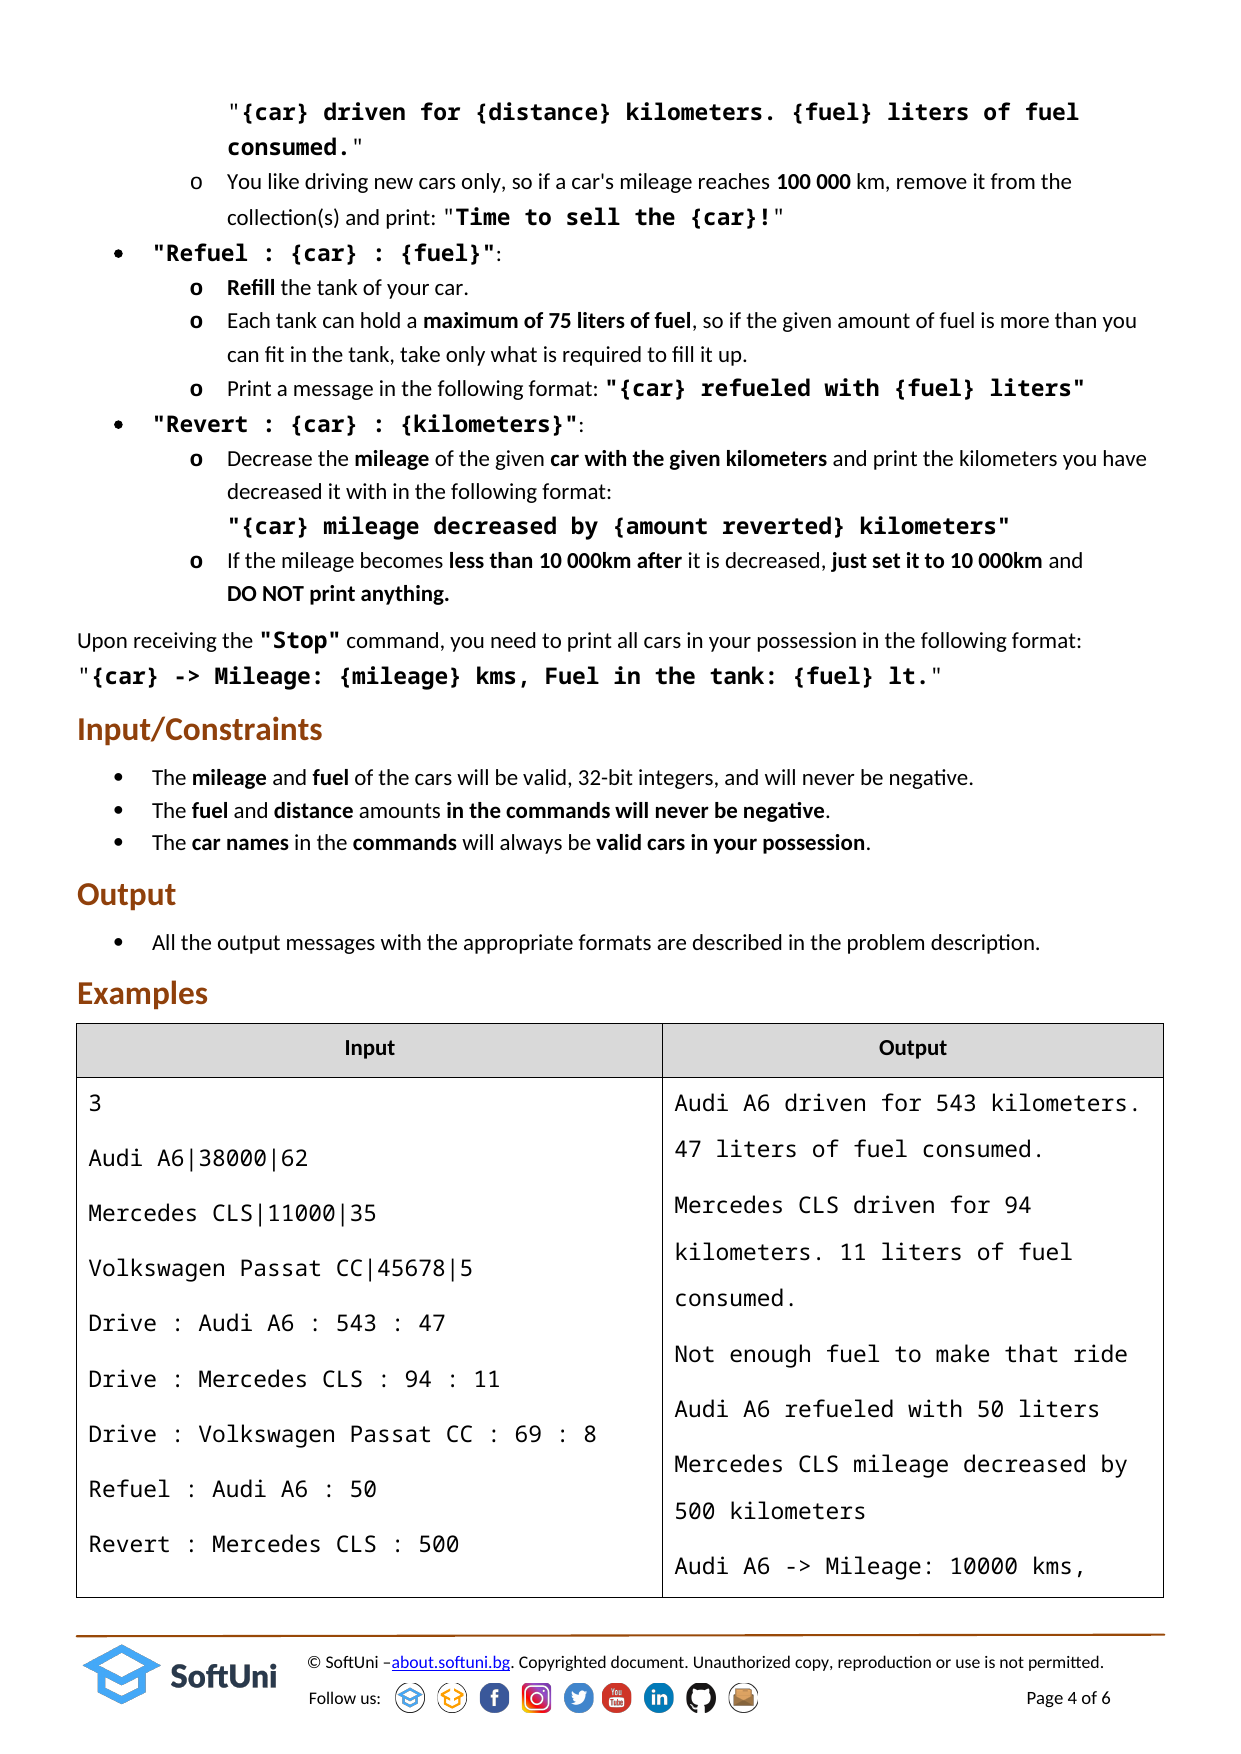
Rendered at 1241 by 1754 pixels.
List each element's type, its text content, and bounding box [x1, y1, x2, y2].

picture [479, 1683, 510, 1713]
picture [665, 1704, 674, 1713]
picture [658, 1695, 667, 1704]
picture [728, 1683, 758, 1713]
table_header Output [663, 1024, 1163, 1077]
picture [686, 1683, 716, 1713]
list "Revert : {car} : {kilometers}": [114, 408, 1163, 439]
subtitle Output [77, 873, 1163, 913]
list All the output messages with the appropriate formats are described in the problem description. [114, 928, 1163, 956]
list The mileage and fuel of the cars will be valid, 32-bit integers, and will never be negative. [114, 763, 1163, 792]
picture [602, 1683, 632, 1713]
picture [644, 1704, 653, 1713]
picture [667, 1683, 674, 1691]
picture [395, 1683, 425, 1713]
list "Refuel : {car} : {fuel}": [114, 237, 1163, 268]
table_header Input [77, 1024, 662, 1077]
list Each tank can hold a maximum of 75 liters of fuel, so if the given amount of fuel is more than you can fit in the tank, take only what is required to fill it up. [189, 307, 1163, 368]
subtitle Examples [77, 972, 1163, 1013]
list Print a message in the following format: "{car} refueled with {fuel} liters" [189, 372, 1163, 403]
picture [437, 1683, 467, 1713]
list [189, 95, 1163, 163]
list Decrease the mileage of the given car with the given kilometers and print the kilometers you have decreased it with in the following format: "{car} mileage decreased by {amount reverted} kilometers" [189, 444, 1163, 541]
picture [564, 1683, 594, 1713]
picture [76, 1638, 283, 1710]
list The car names in the commands will always be valid cars in your possession. [114, 828, 1163, 856]
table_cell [77, 1078, 662, 1597]
list If the mileage becomes less than 10 000km after it is decreased, just set it to 10 000km and DO NOT print anything. [189, 546, 1163, 607]
text Upon receiving the "Stop" command, you need to print all cars in your possession in the following format: "{car} -> Mileage: {mileage} kms, Fuel in the tank: {fuel} lt." [77, 624, 1163, 691]
list The fuel and distance amounts in the commands will never be negative. [114, 796, 1163, 824]
picture [521, 1683, 552, 1713]
subtitle Input/Constraints [77, 708, 1163, 749]
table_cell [663, 1078, 1163, 1597]
picture [644, 1683, 651, 1691]
list You like driving new cars only, so if a car's mileage reaches 100 000 km, remove it from the collection(s) and print: "Time to sell the {car}!" [189, 167, 1163, 232]
list Refill the tank of your car. [189, 273, 1163, 302]
